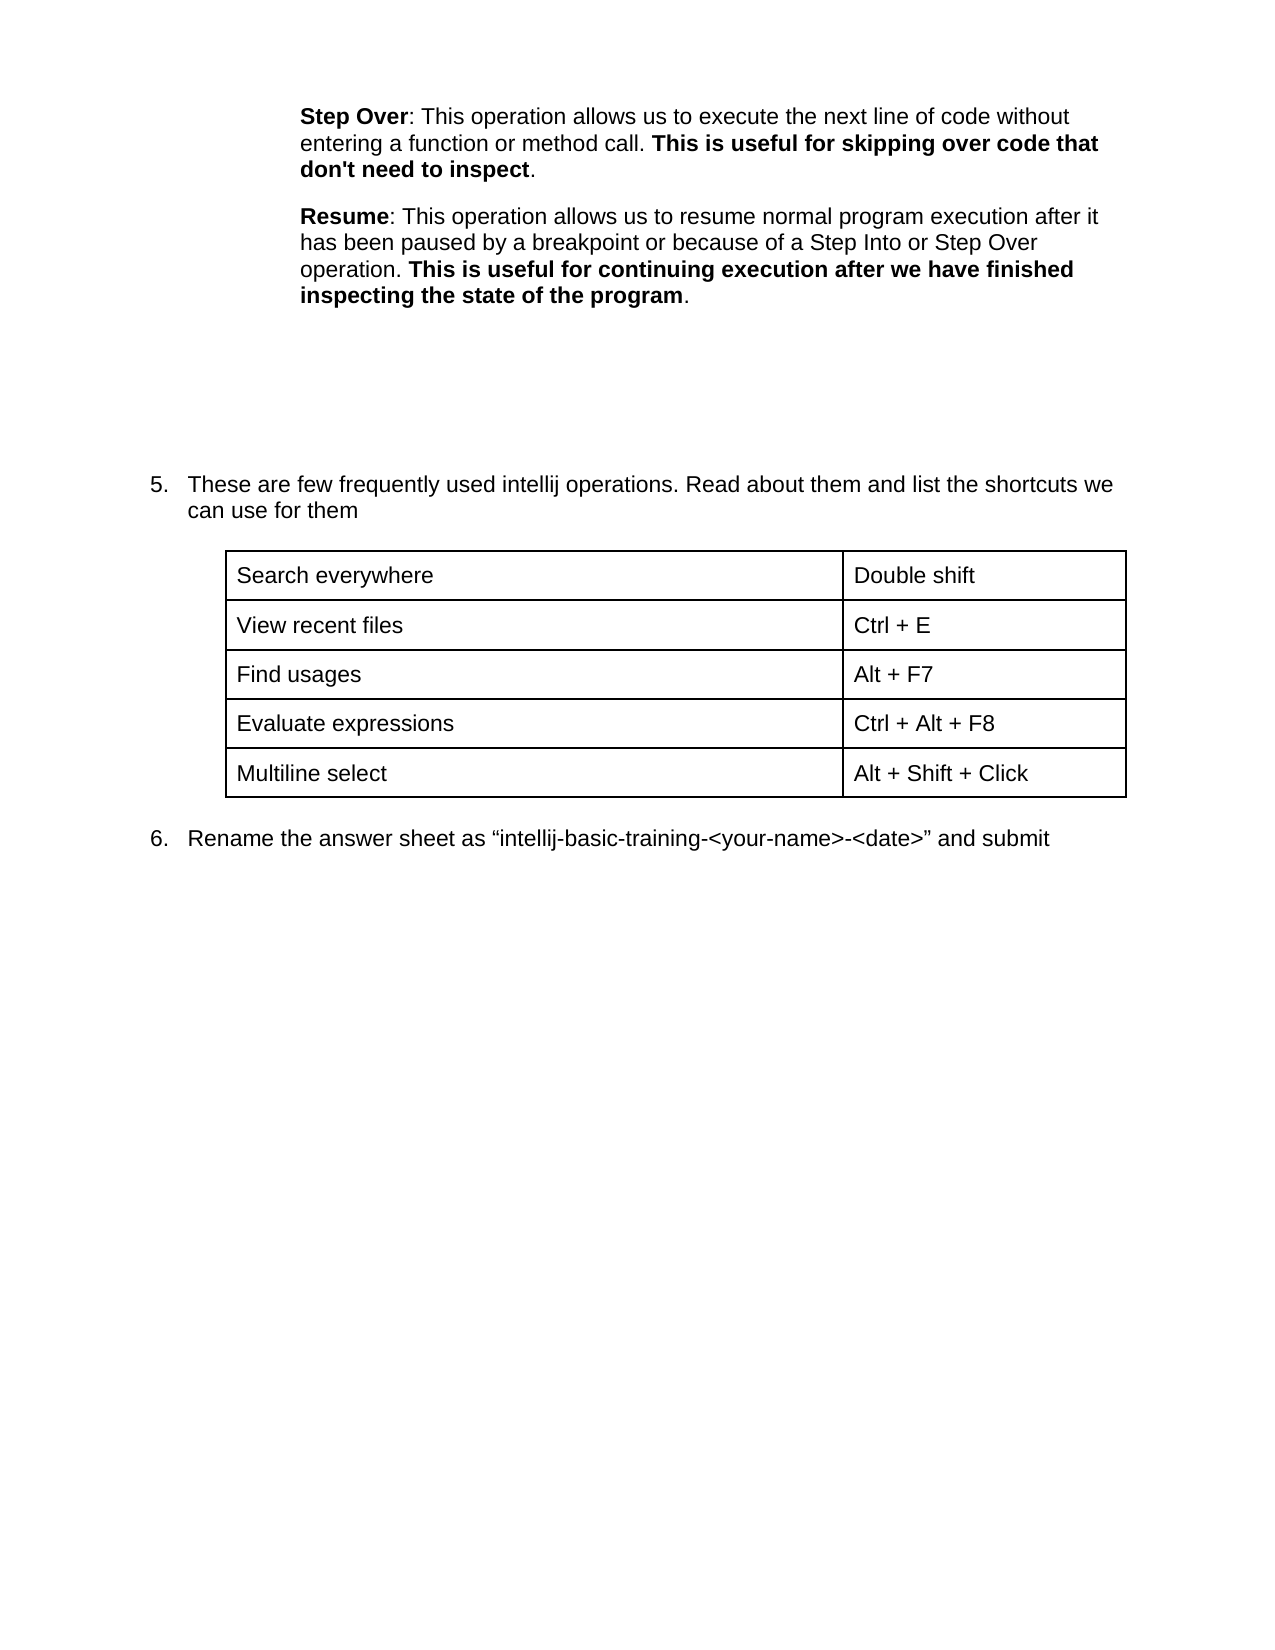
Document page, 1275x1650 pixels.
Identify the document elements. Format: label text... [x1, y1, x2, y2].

table_cell Alt + F7 [844, 651, 1125, 698]
table_cell Find usages [227, 651, 842, 698]
table_cell View recent files [227, 601, 842, 648]
text Step Over: This operation allows us to execute the next line of code without entering a function or method call. This is useful for skipping over code that don't need to inspect. [300, 103, 1125, 182]
table_cell Multiline select [227, 749, 842, 796]
table_cell Ctrl + Alt + F8 [844, 700, 1125, 747]
table_cell Alt + Shift + Click [844, 749, 1125, 796]
list Rename the answer sheet as “intellij-basic-training-<your-name>-<date>” and submit [150, 825, 1125, 851]
table_cell Evaluate expressions [227, 700, 842, 747]
table_cell Ctrl + E [844, 601, 1125, 648]
text Resume: This operation allows us to resume normal program execution after it has been paused by a breakpoint or because of a Step Into or Step Over operation. This is useful for continuing execution after we have finished inspecting the state of the program. [300, 203, 1125, 308]
list These are few frequently used intellij operations. Read about them and list the shortcuts we can use for them [150, 471, 1125, 523]
table_header Search everywhere [227, 552, 842, 599]
table_header Double shift [844, 552, 1125, 599]
